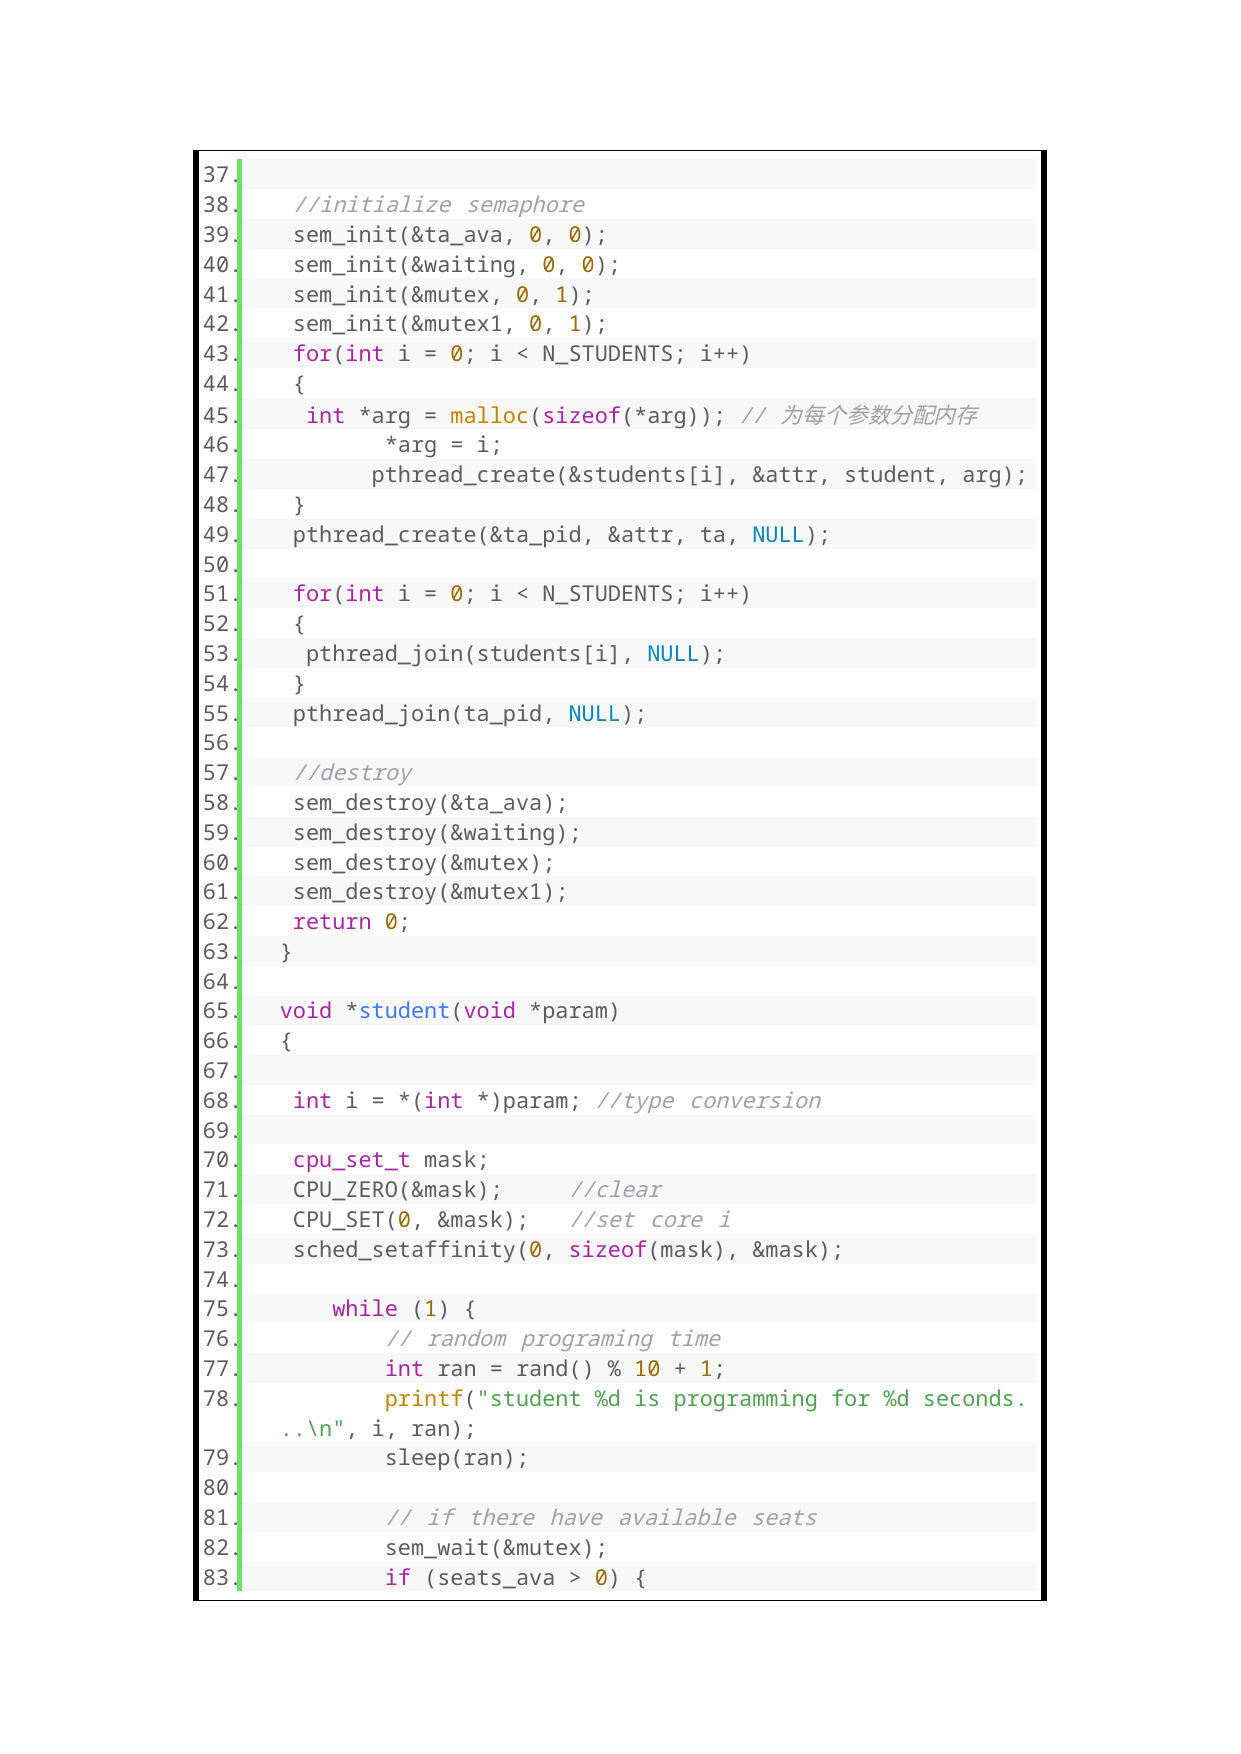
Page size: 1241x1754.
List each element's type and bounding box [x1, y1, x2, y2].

table_cell [199, 151, 1041, 1600]
